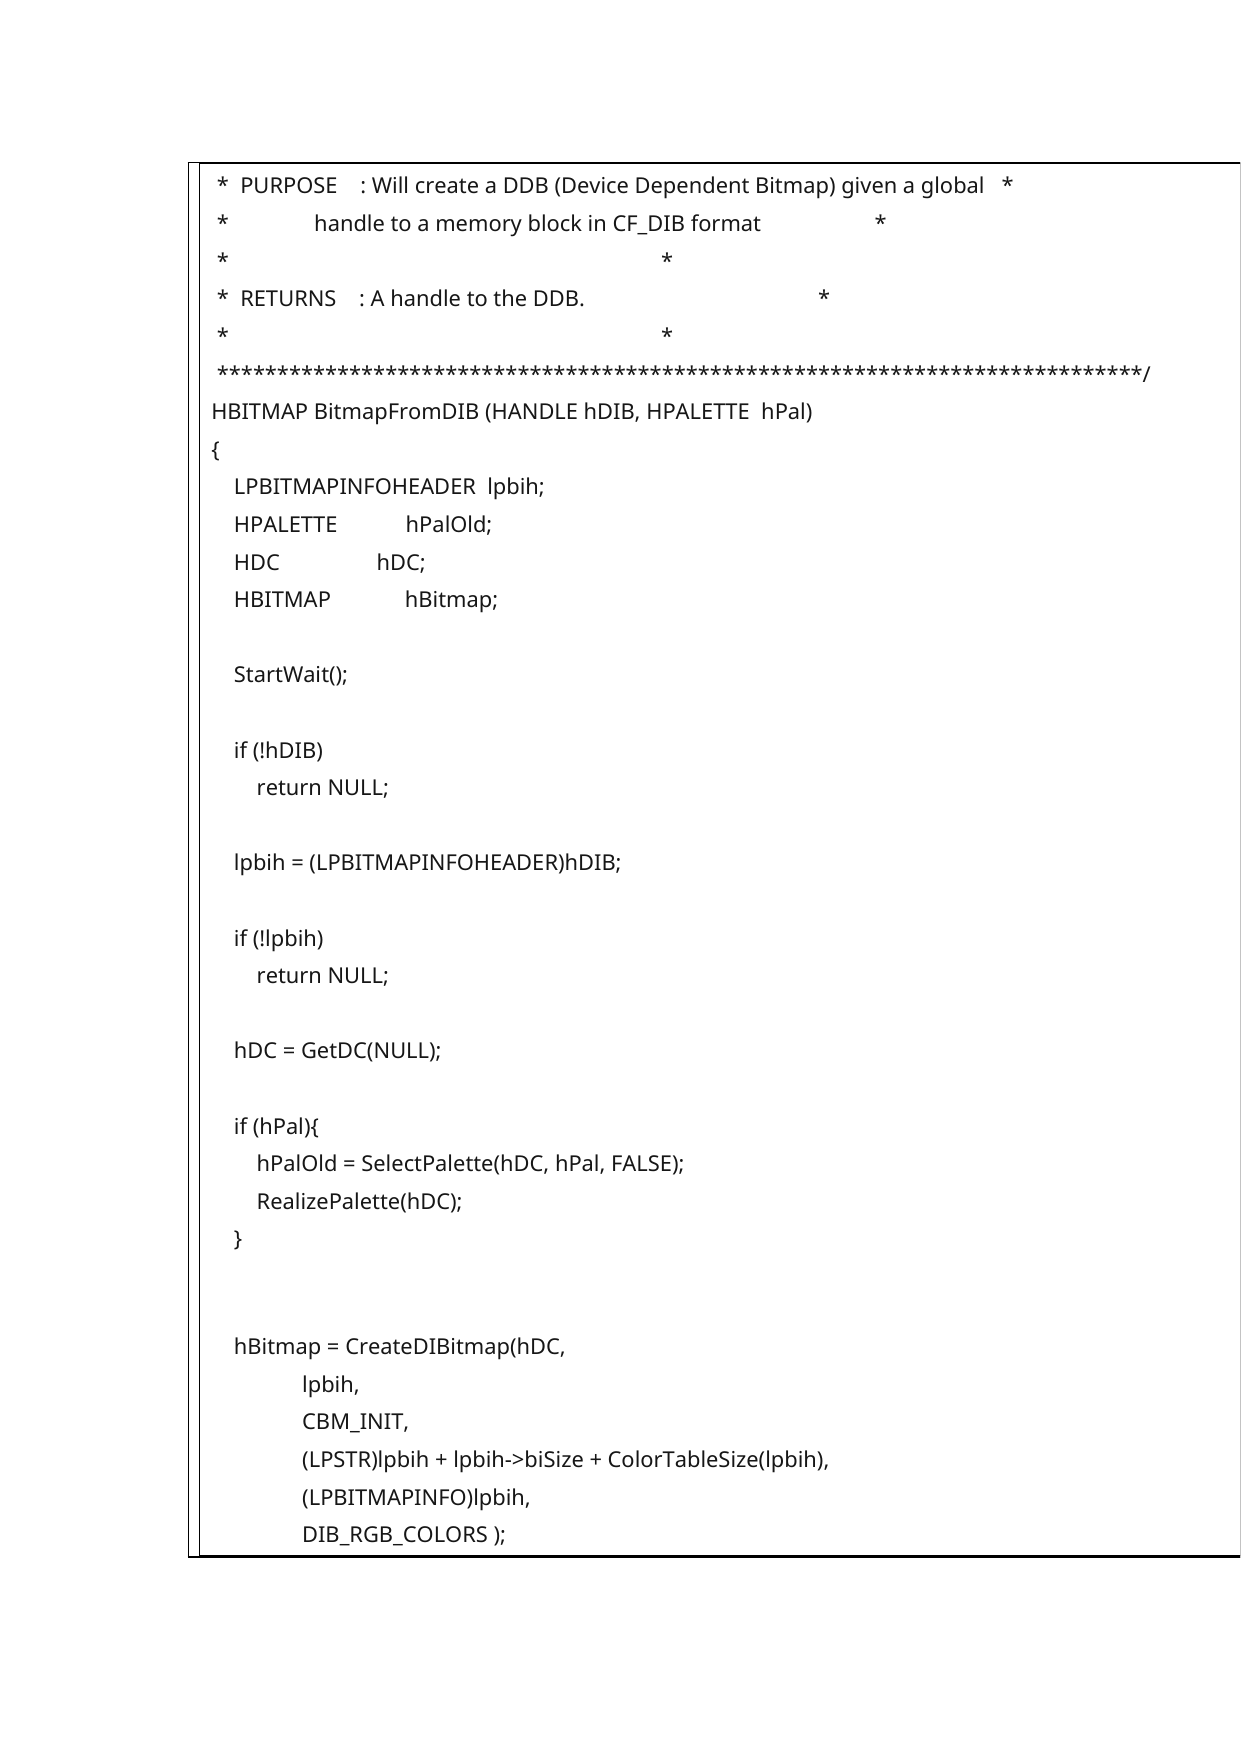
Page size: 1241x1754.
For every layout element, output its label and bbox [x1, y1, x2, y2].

table_header [200, 164, 1240, 1555]
table_header [189, 163, 199, 1556]
